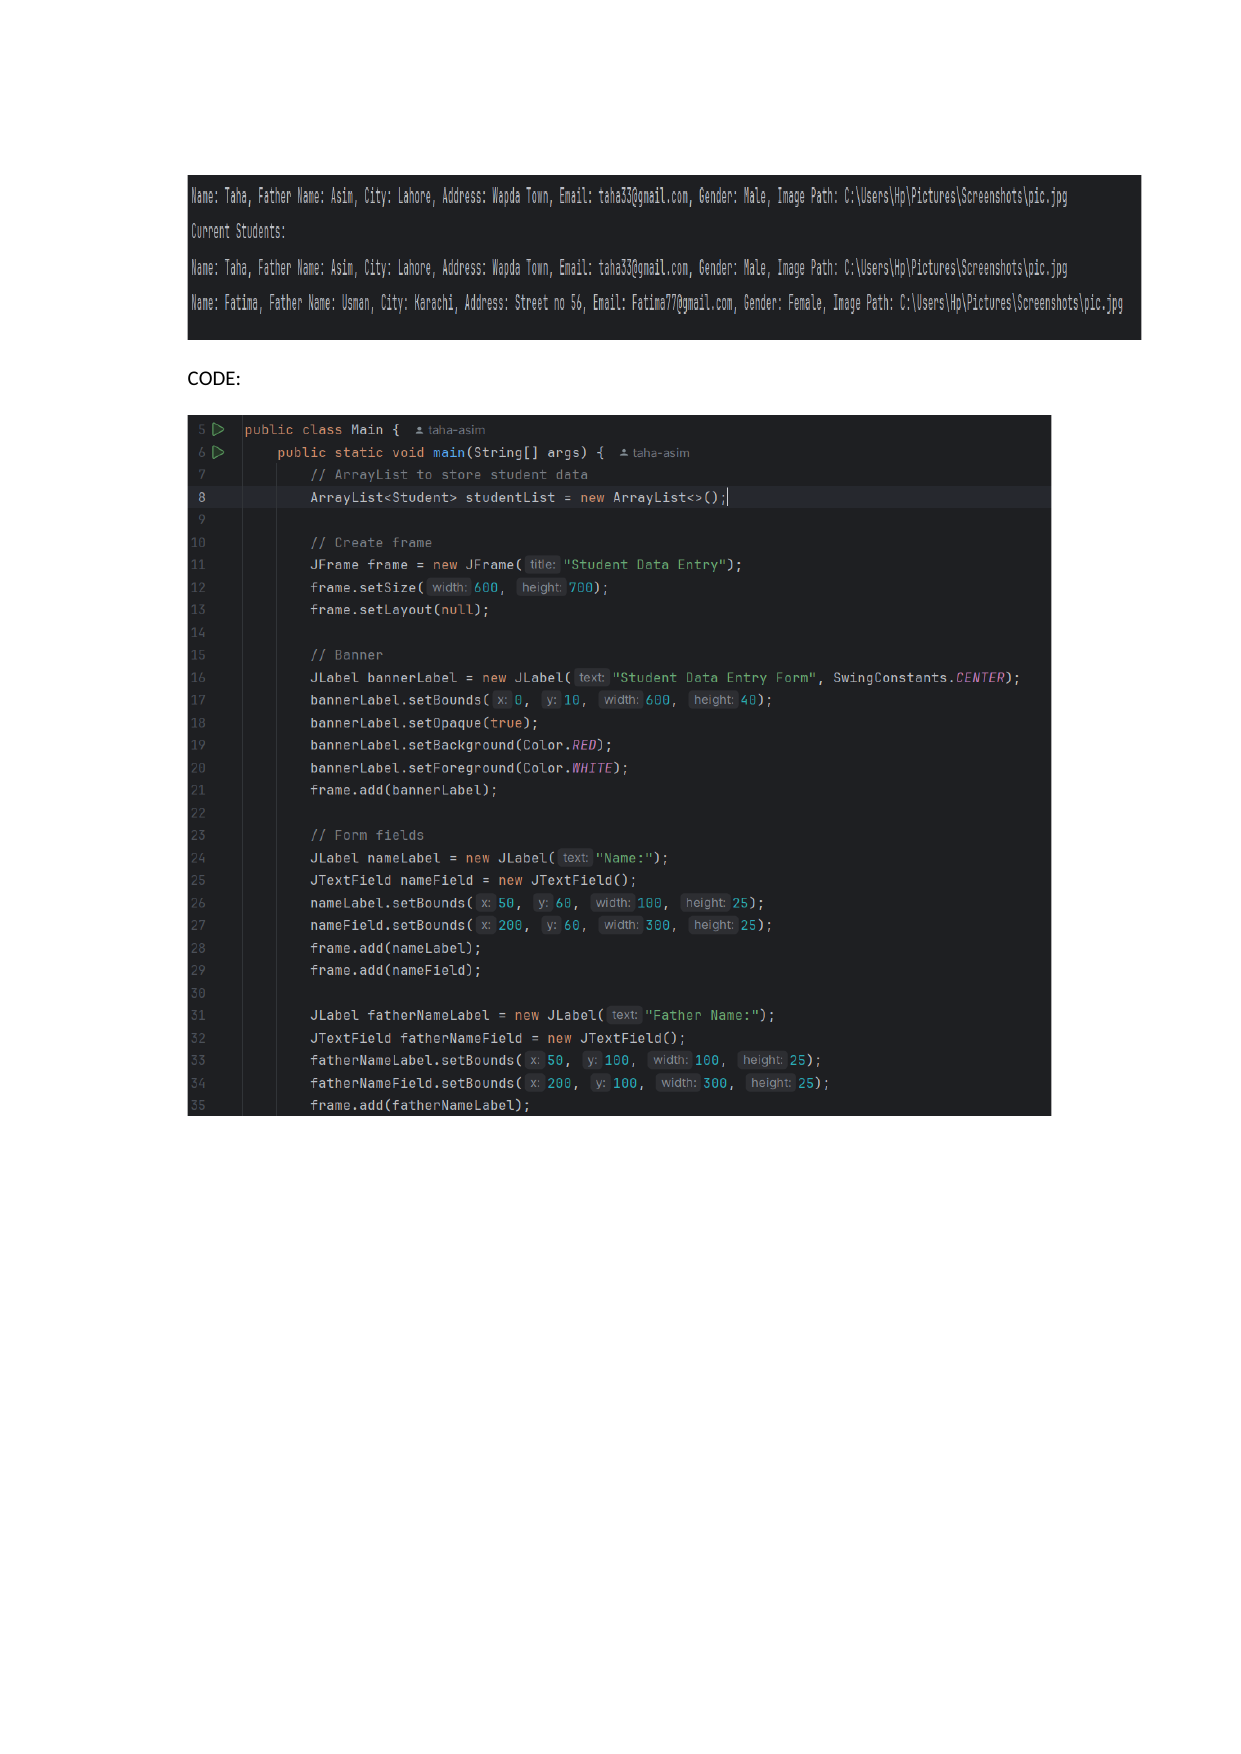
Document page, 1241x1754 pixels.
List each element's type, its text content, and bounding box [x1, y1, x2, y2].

picture [187, 415, 1052, 1116]
text CODE: [187, 365, 1053, 390]
picture [187, 175, 1142, 340]
